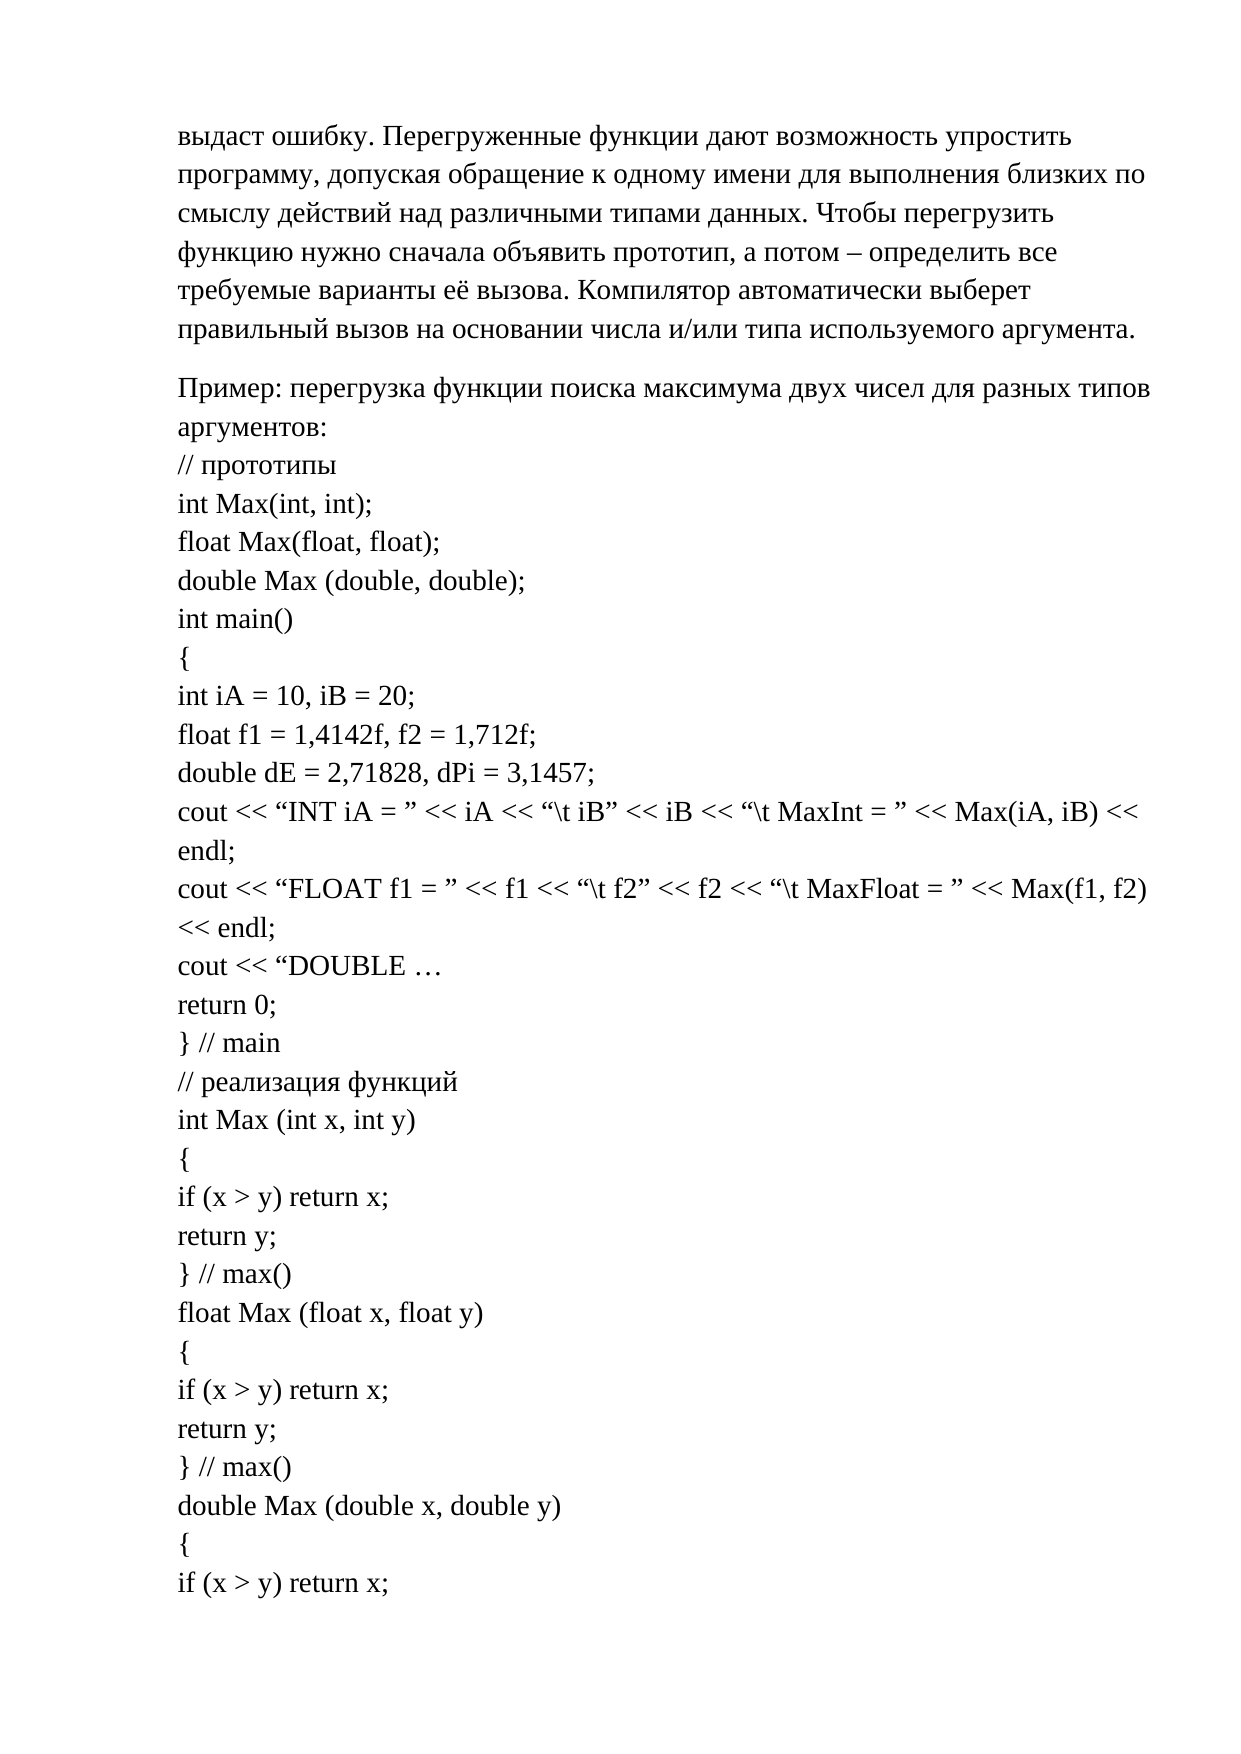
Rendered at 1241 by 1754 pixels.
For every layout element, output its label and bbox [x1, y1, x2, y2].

text [177, 118, 1152, 344]
text [177, 370, 1152, 1598]
